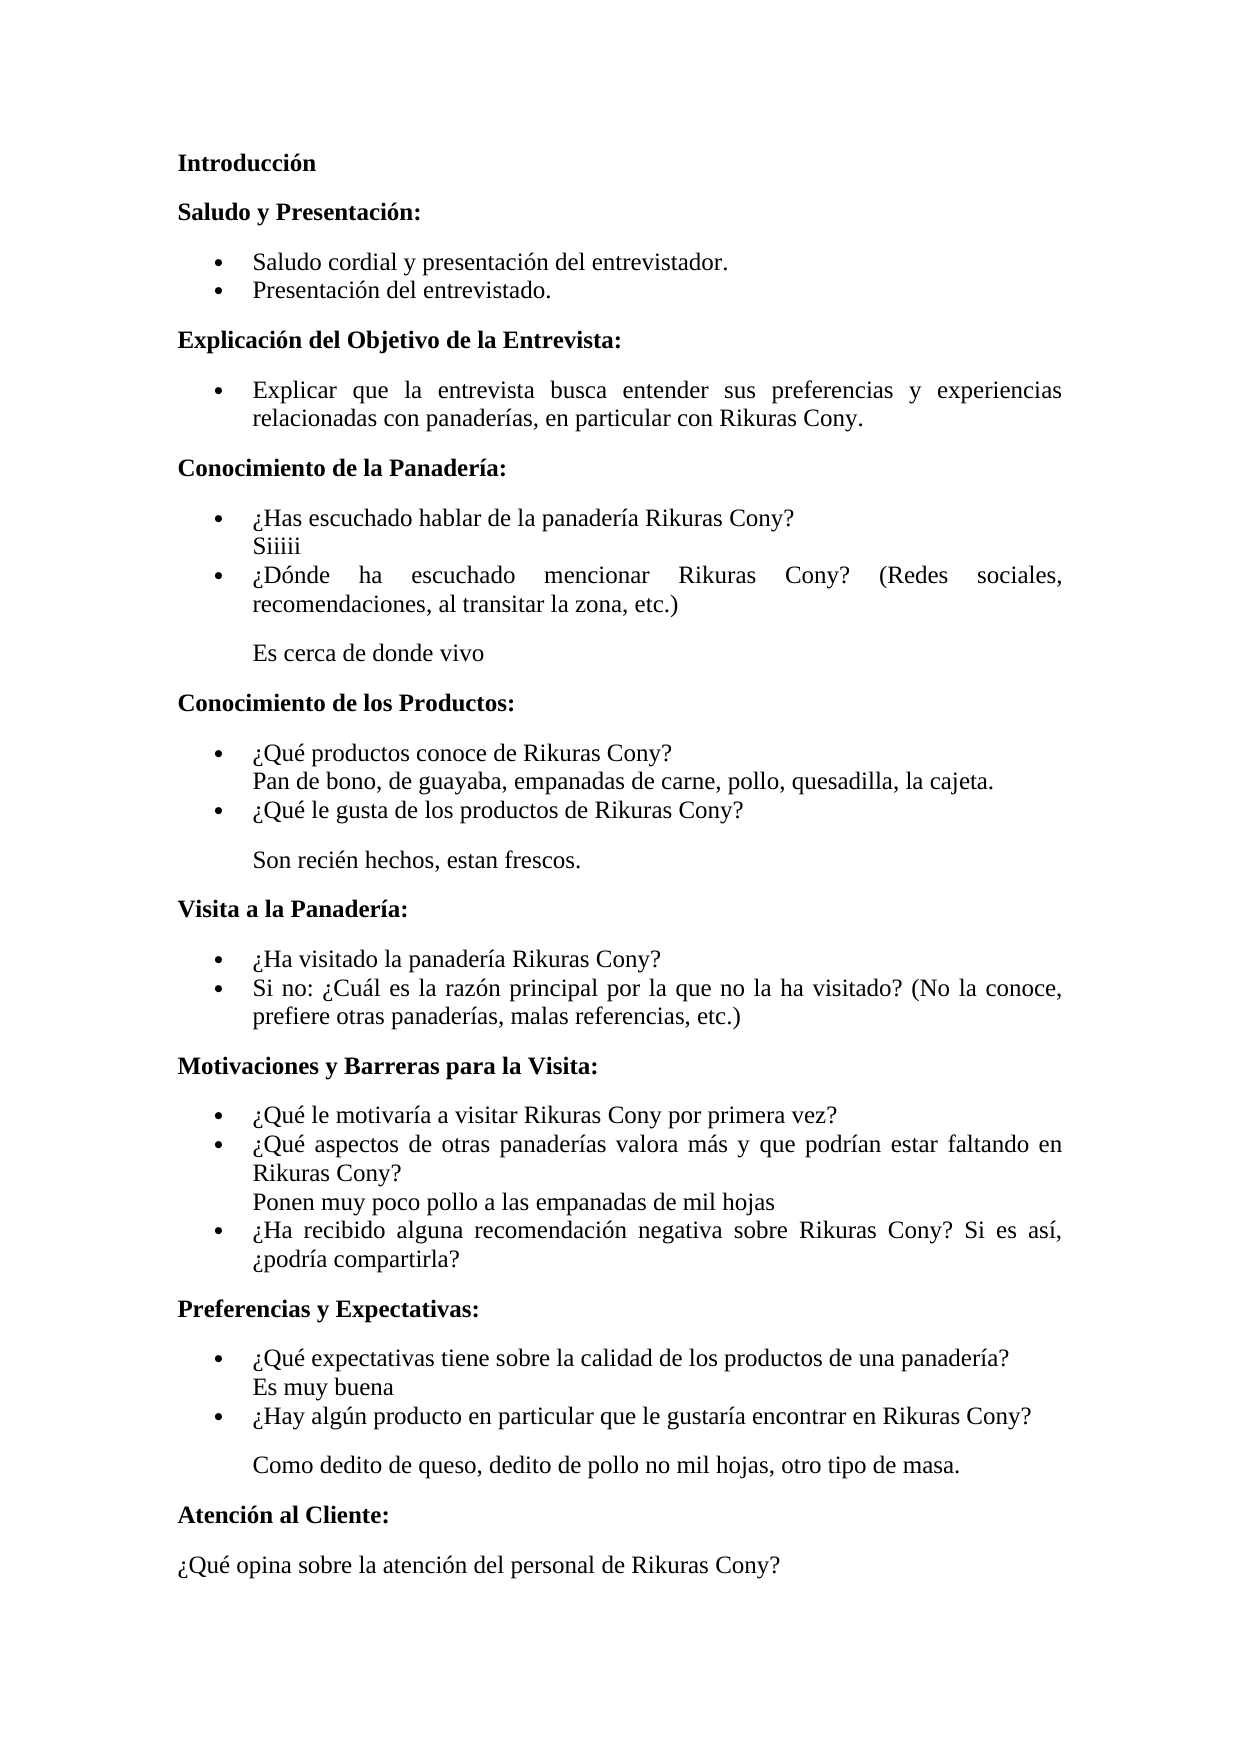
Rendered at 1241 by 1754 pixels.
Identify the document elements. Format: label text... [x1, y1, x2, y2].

text Siiiii [252, 531, 1063, 560]
text Es cerca de donde vivo [252, 638, 1063, 667]
text Como dedito de queso, dedito de pollo no mil hojas, otro tipo de masa. [252, 1451, 1063, 1479]
text Pan de bono, de guayaba, empanadas de carne, pollo, quesadilla, la cajeta. [252, 766, 1063, 795]
text Conocimiento de los Productos: [177, 688, 1063, 717]
text Son recién hechos, estan frescos. [252, 845, 1063, 873]
text Ponen muy poco pollo a las empanadas de mil hojas [252, 1187, 1063, 1216]
list ¿Ha recibido alguna recomendación negativa sobre Rikuras Cony? Si es así, ¿podría compartirla? [215, 1216, 1063, 1273]
list ¿Qué aspectos de otras panaderías valora más y que podrían estar faltando en Rikuras Cony? [215, 1129, 1063, 1187]
list ¿Ha visitado la panadería Rikuras Cony? [215, 944, 1063, 973]
list ¿Dónde ha escuchado mencionar Rikuras Cony? (Redes sociales, recomendaciones, al transitar la zona, etc.) [215, 560, 1063, 618]
text Atención al Cliente: [177, 1500, 1063, 1529]
list ¿Qué productos conoce de Rikuras Cony? [215, 738, 1063, 766]
list Presentación del entrevistado. [215, 276, 1063, 304]
text Preferencias y Expectativas: [177, 1294, 1063, 1323]
text Introducción [177, 148, 1063, 176]
list Explicar que la entrevista busca entender sus preferencias y experiencias relacionadas con panaderías, en particular con Rikuras Cony. [215, 375, 1063, 432]
list ¿Has escuchado hablar de la panadería Rikuras Cony? [215, 503, 1063, 531]
text ¿Qué opina sobre la atención del personal de Rikuras Cony? [177, 1550, 1063, 1578]
list ¿Hay algún producto en particular que le gustaría encontrar en Rikuras Cony? [215, 1401, 1063, 1430]
list ¿Qué expectativas tiene sobre la calidad de los productos de una panadería? [215, 1343, 1063, 1372]
text Motivaciones y Barreras para la Visita: [177, 1051, 1063, 1080]
text Saludo y Presentación: [177, 197, 1063, 226]
text Es muy buena [252, 1372, 1063, 1401]
list Si no: ¿Cuál es la razón principal por la que no la ha visitado? (No la conoce, prefiere otras panaderías, malas referencias, etc.) [215, 973, 1063, 1030]
list ¿Qué le gusta de los productos de Rikuras Cony? [215, 795, 1063, 824]
text Explicación del Objetivo de la Entrevista: [177, 325, 1063, 354]
text Visita a la Panadería: [177, 894, 1063, 923]
list Saludo cordial y presentación del entrevistador. [215, 247, 1063, 276]
text Conocimiento de la Panadería: [177, 453, 1063, 482]
list ¿Qué le motivaría a visitar Rikuras Cony por primera vez? [215, 1101, 1063, 1129]
